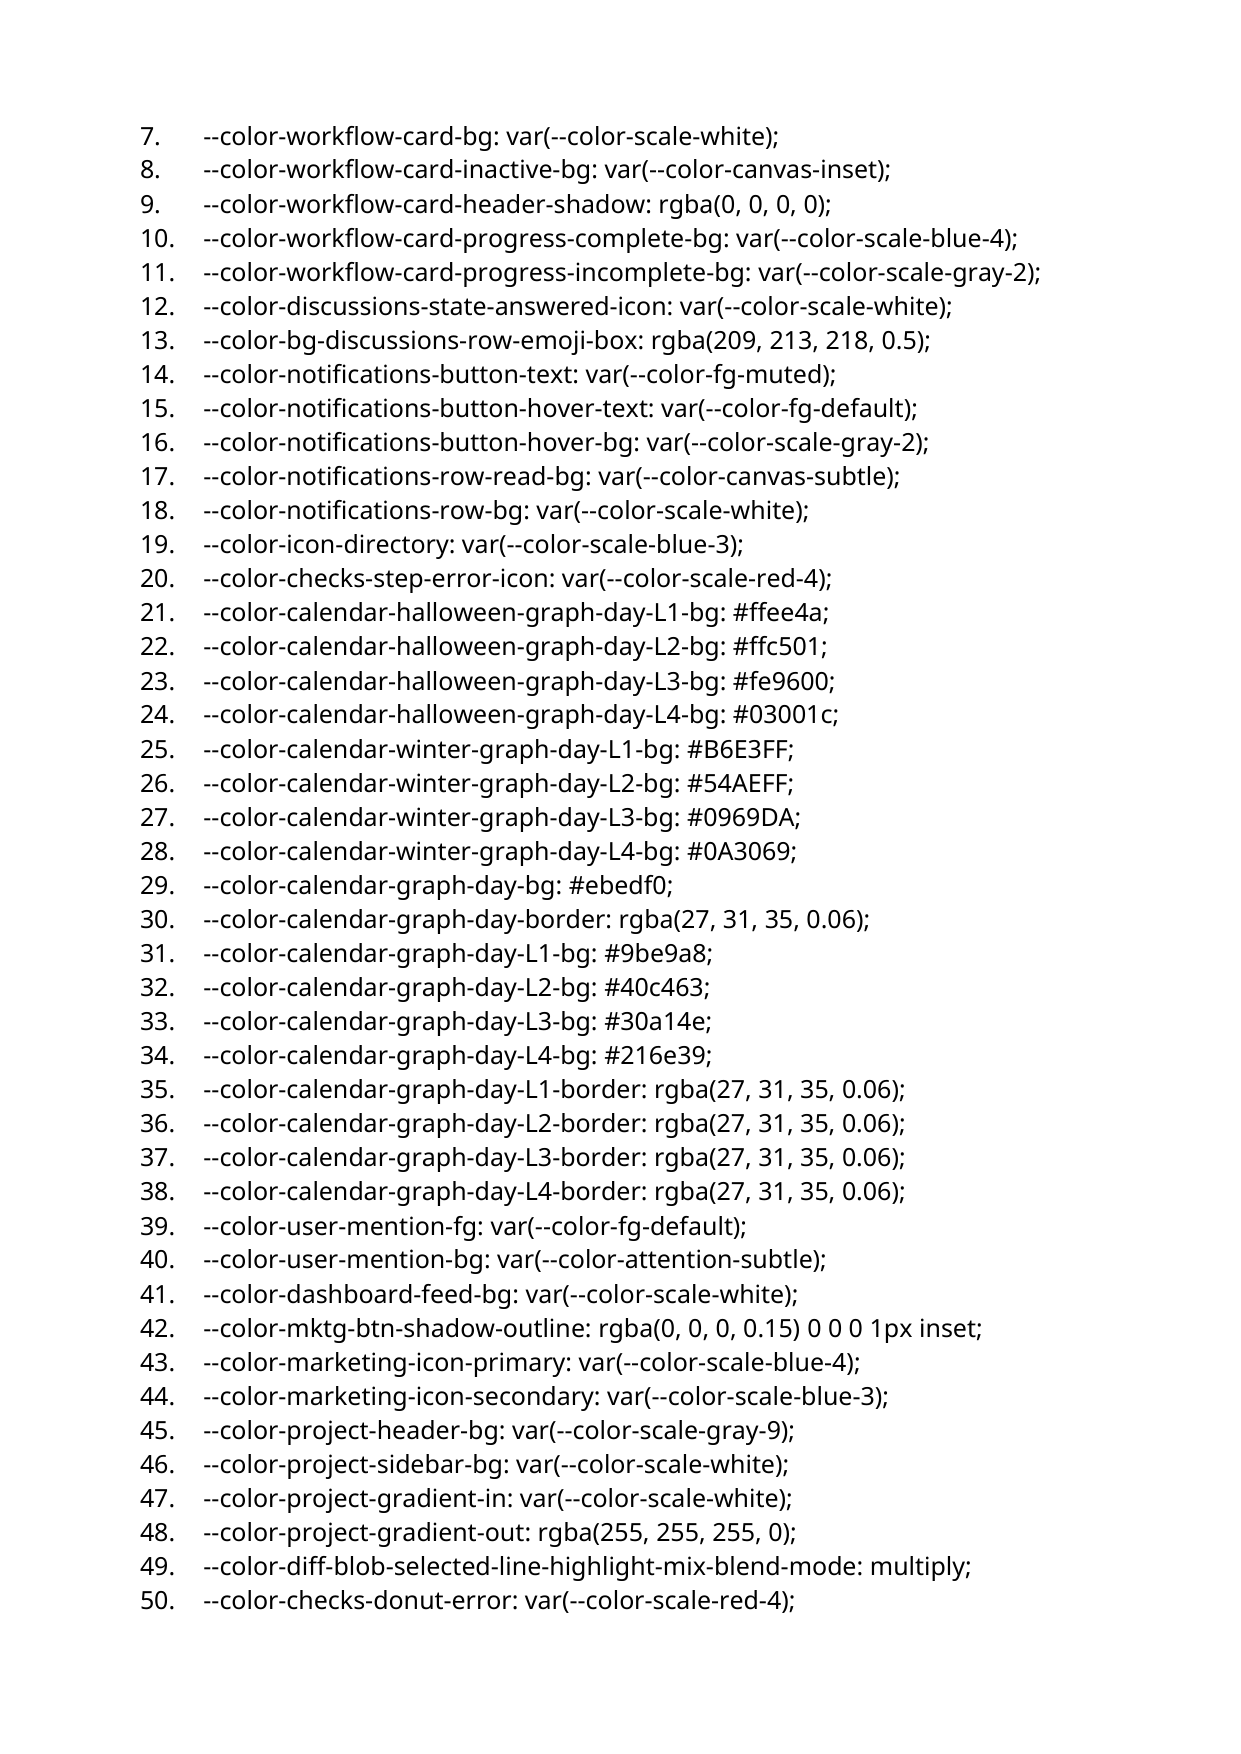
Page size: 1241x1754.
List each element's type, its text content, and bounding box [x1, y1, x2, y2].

list --color-checks-donut-error: var(--color-scale-red-4); [140, 1583, 1152, 1617]
list --color-calendar-halloween-graph-day-L2-bg: #ffc501; [140, 629, 1152, 663]
list --color-workflow-card-progress-incomplete-bg: var(--color-scale-gray-2); [140, 254, 1152, 288]
list --color-calendar-graph-day-border: rgba(27, 31, 35, 0.06); [140, 902, 1152, 936]
list --color-calendar-graph-day-L3-bg: #30a14e; [140, 1004, 1152, 1038]
list --color-calendar-halloween-graph-day-L4-bg: #03001c; [140, 697, 1152, 731]
list --color-calendar-graph-day-L4-bg: #216e39; [140, 1038, 1152, 1072]
list --color-bg-discussions-row-emoji-box: rgba(209, 213, 218, 0.5); [140, 322, 1152, 357]
list --color-workflow-card-progress-complete-bg: var(--color-scale-blue-4); [140, 220, 1152, 254]
list --color-workflow-card-bg: var(--color-scale-white); [140, 118, 1152, 152]
list --color-notifications-row-bg: var(--color-scale-white); [140, 493, 1152, 527]
list --color-dashboard-feed-bg: var(--color-scale-white); [140, 1276, 1152, 1310]
list --color-user-mention-bg: var(--color-attention-subtle); [140, 1242, 1152, 1276]
list --color-calendar-graph-day-L4-border: rgba(27, 31, 35, 0.06); [140, 1174, 1152, 1208]
list --color-calendar-graph-day-L1-bg: #9be9a8; [140, 936, 1152, 970]
list --color-calendar-graph-day-bg: #ebedf0; [140, 867, 1152, 902]
list --color-user-mention-fg: var(--color-fg-default); [140, 1208, 1152, 1242]
list --color-project-gradient-in: var(--color-scale-white); [140, 1481, 1152, 1515]
list --color-diff-blob-selected-line-highlight-mix-blend-mode: multiply; [140, 1549, 1152, 1583]
list --color-checks-step-error-icon: var(--color-scale-red-4); [140, 561, 1152, 595]
list --color-discussions-state-answered-icon: var(--color-scale-white); [140, 288, 1152, 322]
list --color-notifications-button-text: var(--color-fg-muted); [140, 357, 1152, 391]
list --color-notifications-row-read-bg: var(--color-canvas-subtle); [140, 459, 1152, 493]
list --color-project-header-bg: var(--color-scale-gray-9); [140, 1412, 1152, 1447]
list --color-workflow-card-header-shadow: rgba(0, 0, 0, 0); [140, 186, 1152, 220]
list --color-marketing-icon-primary: var(--color-scale-blue-4); [140, 1344, 1152, 1378]
list --color-project-gradient-out: rgba(255, 255, 255, 0); [140, 1515, 1152, 1549]
list --color-icon-directory: var(--color-scale-blue-3); [140, 527, 1152, 561]
list --color-calendar-graph-day-L2-border: rgba(27, 31, 35, 0.06); [140, 1106, 1152, 1140]
list --color-calendar-winter-graph-day-L4-bg: #0A3069; [140, 833, 1152, 867]
list --color-calendar-winter-graph-day-L1-bg: #B6E3FF; [140, 731, 1152, 765]
list --color-calendar-halloween-graph-day-L1-bg: #ffee4a; [140, 595, 1152, 629]
list --color-calendar-graph-day-L2-bg: #40c463; [140, 970, 1152, 1004]
list --color-project-sidebar-bg: var(--color-scale-white); [140, 1447, 1152, 1481]
list --color-calendar-graph-day-L3-border: rgba(27, 31, 35, 0.06); [140, 1140, 1152, 1174]
list --color-mktg-btn-shadow-outline: rgba(0, 0, 0, 0.15) 0 0 0 1px inset; [140, 1310, 1152, 1344]
list --color-notifications-button-hover-bg: var(--color-scale-gray-2); [140, 425, 1152, 459]
list --color-calendar-graph-day-L1-border: rgba(27, 31, 35, 0.06); [140, 1072, 1152, 1106]
list --color-marketing-icon-secondary: var(--color-scale-blue-3); [140, 1378, 1152, 1412]
list --color-calendar-winter-graph-day-L2-bg: #54AEFF; [140, 765, 1152, 799]
list --color-calendar-winter-graph-day-L3-bg: #0969DA; [140, 799, 1152, 833]
list --color-calendar-halloween-graph-day-L3-bg: #fe9600; [140, 663, 1152, 697]
list --color-notifications-button-hover-text: var(--color-fg-default); [140, 391, 1152, 425]
list --color-workflow-card-inactive-bg: var(--color-canvas-inset); [140, 152, 1152, 186]
